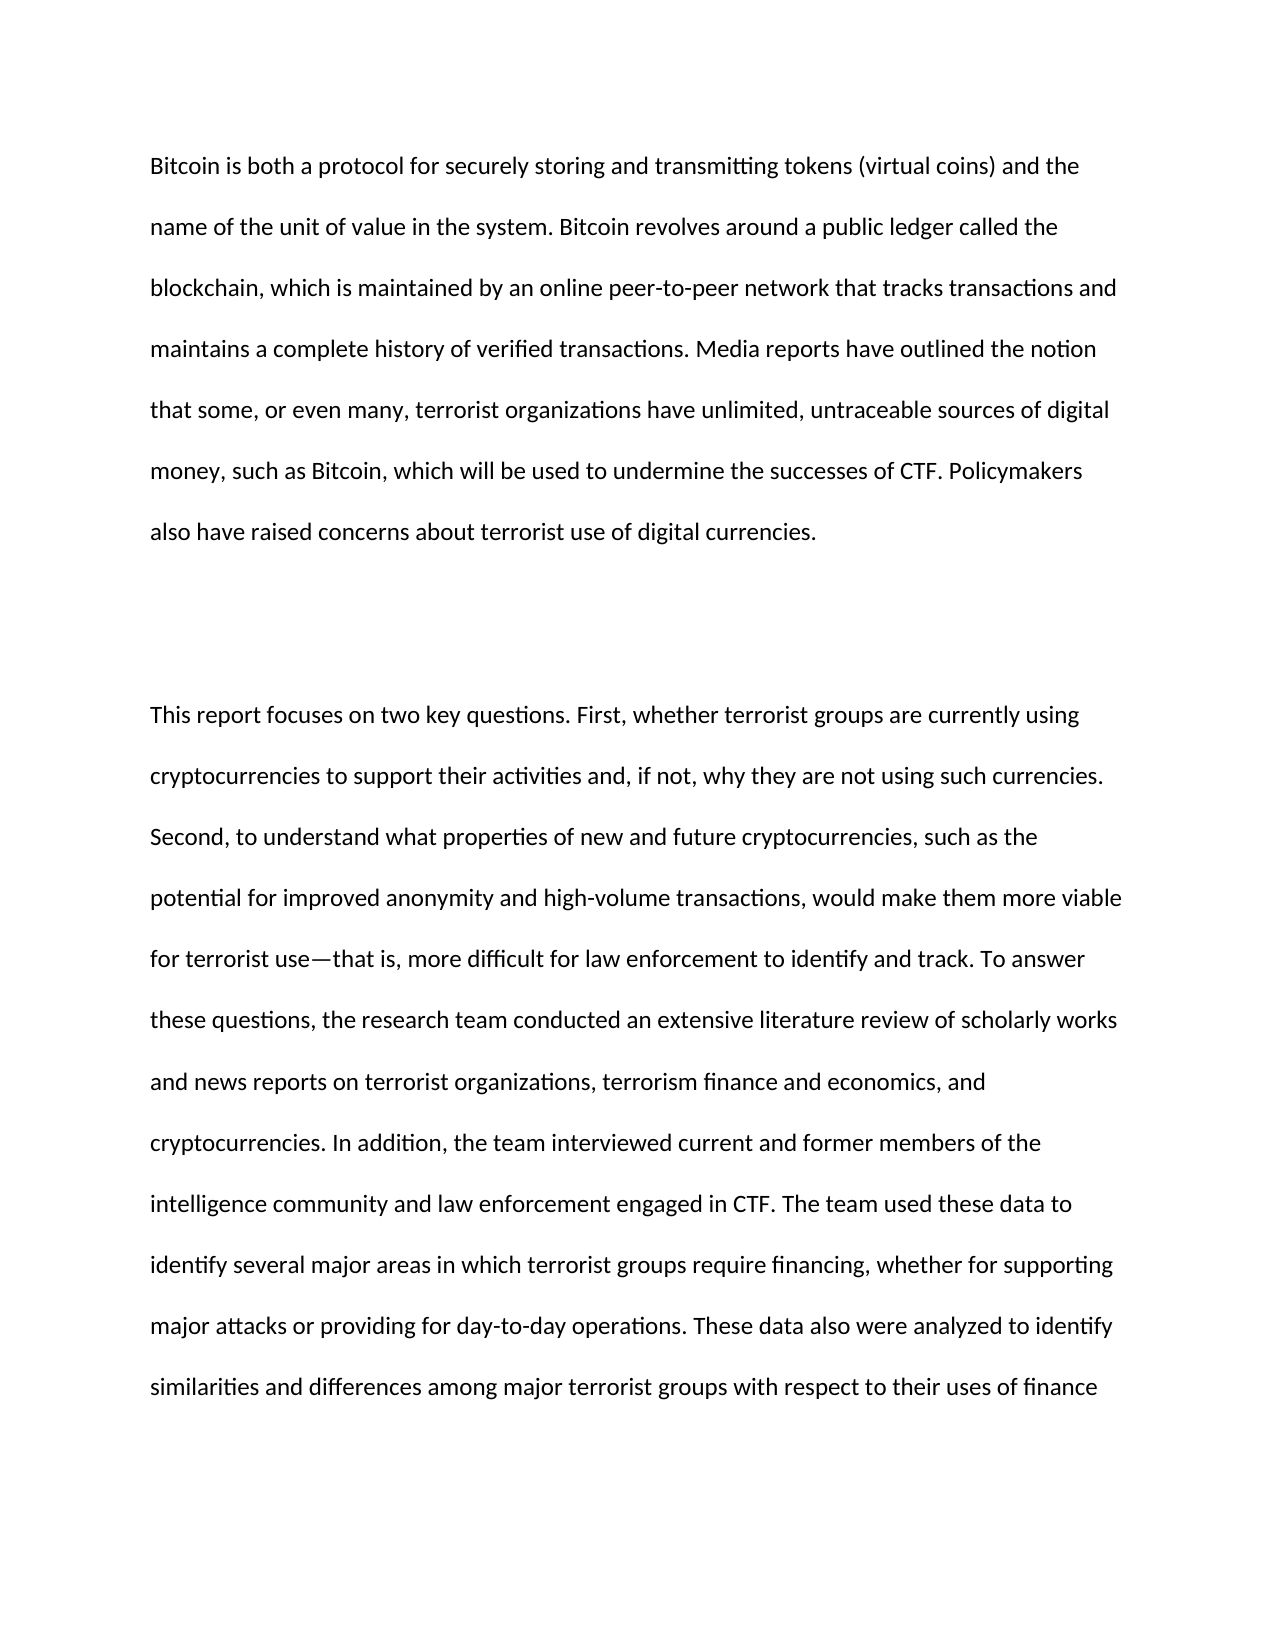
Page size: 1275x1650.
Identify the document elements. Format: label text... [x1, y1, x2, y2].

text Bitcoin is both a protocol for securely storing and transmitting tokens (virtual coins) and the name of the unit of value in the system. Bitcoin revolves around a public ledger called the blockchain, which is maintained by an online peer-to-peer network that tracks transactions and maintains a complete history of verified transactions. Media reports have outlined the notion that some, or even many, terrorist organizations have unlimited, untraceable sources of digital money, such as Bitcoin, which will be used to undermine the successes of CTF. Policymakers also have raised concerns about terrorist use of digital currencies. [150, 150, 1125, 547]
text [150, 699, 1125, 1401]
